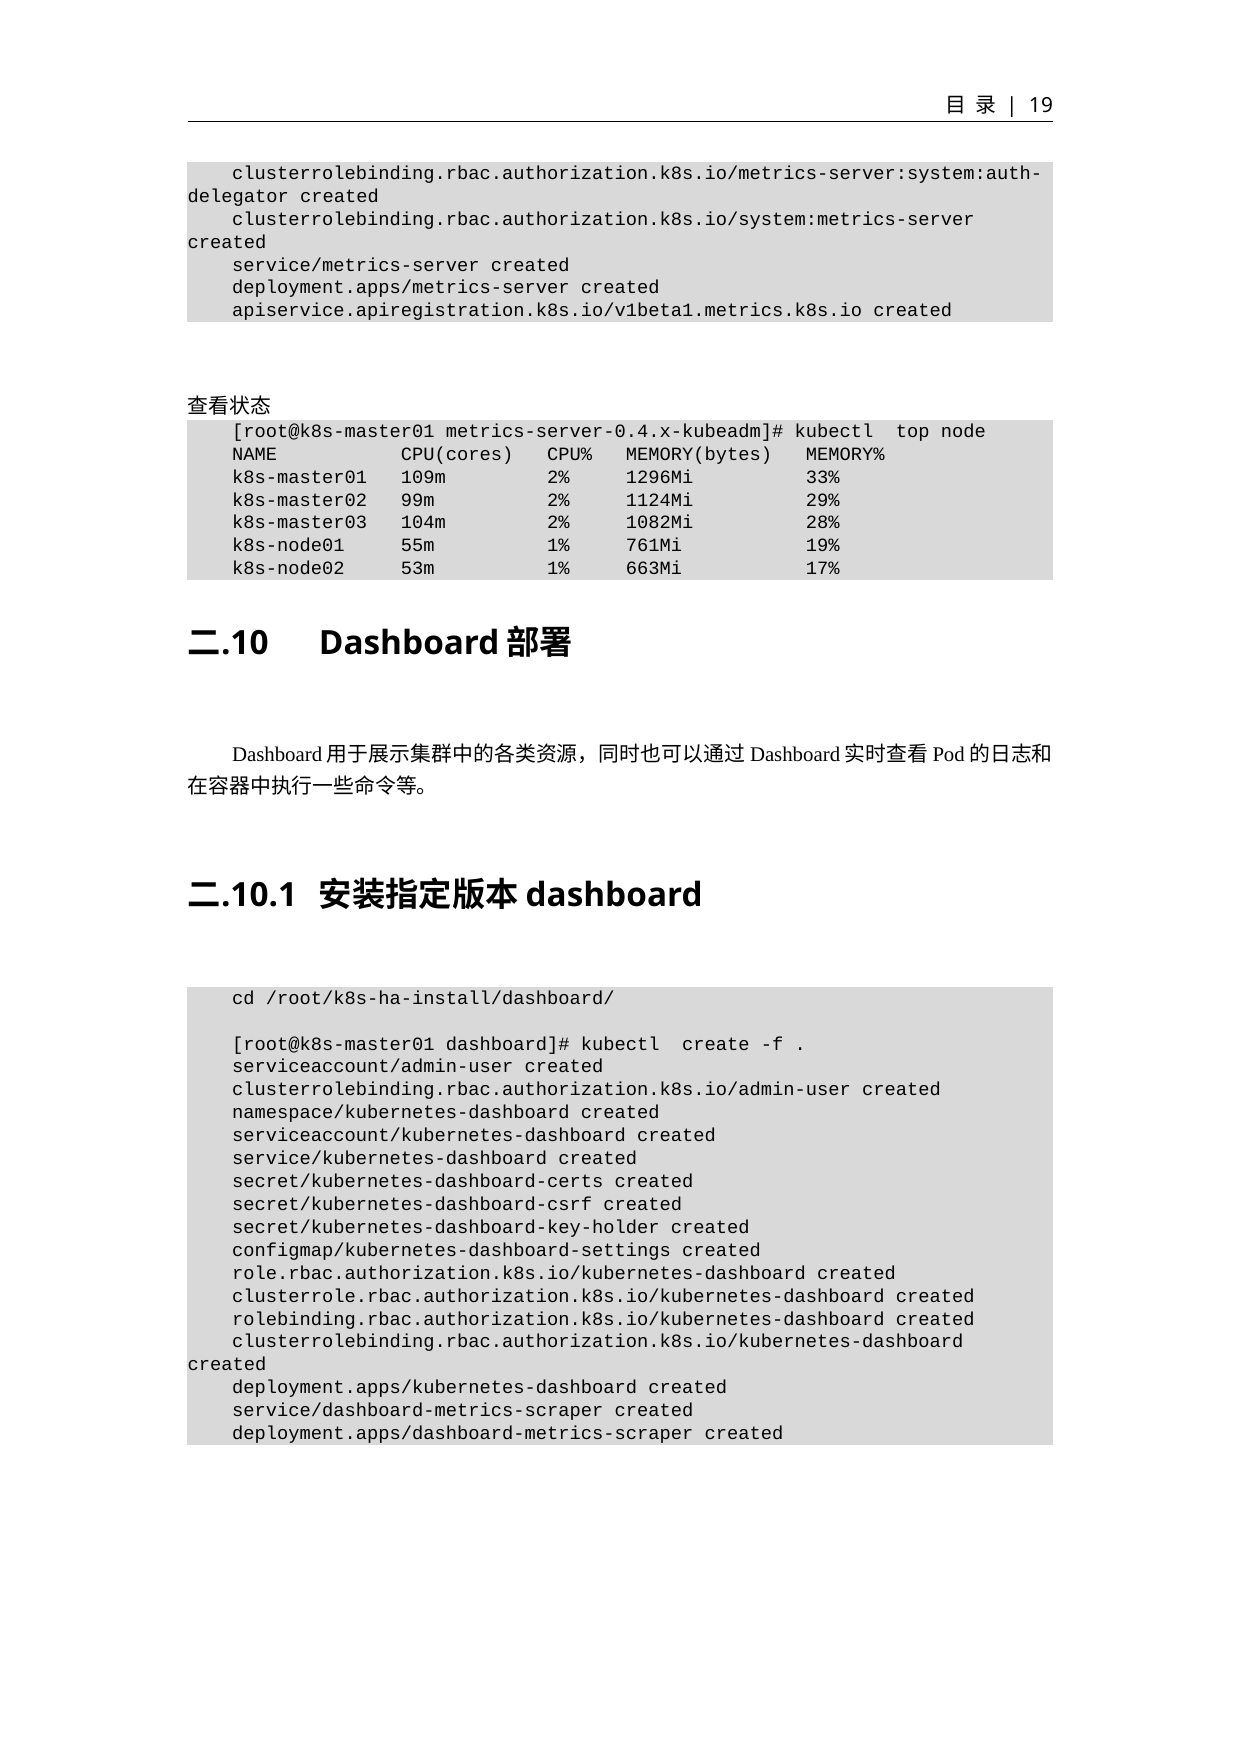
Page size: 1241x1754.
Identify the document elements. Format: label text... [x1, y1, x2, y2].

text k8s-master02 99m 2% 1124Mi 29% [187, 489, 1053, 512]
text clusterrolebinding.rbac.authorization.k8s.io/metrics-server:system:auth-delegator created [187, 162, 1053, 208]
text service/metrics-server created [187, 254, 1053, 277]
text deployment.apps/metrics-server created [187, 277, 1053, 299]
text clusterrolebinding.rbac.authorization.k8s.io/admin-user created [187, 1078, 1053, 1101]
text clusterrolebinding.rbac.authorization.k8s.io/system:metrics-server created [187, 208, 1053, 254]
text service/kubernetes-dashboard created [187, 1147, 1053, 1170]
text serviceaccount/kubernetes-dashboard created [187, 1124, 1053, 1147]
text NAME CPU(cores) CPU% MEMORY(bytes) MEMORY% [187, 443, 1053, 466]
text [root@k8s-master01 dashboard]# kubectl create -f . [187, 1033, 1053, 1056]
text k8s-master01 109m 2% 1296Mi 33% [187, 466, 1053, 489]
text Dashboard用于展示集群中的各类资源，同时也可以通过Dashboard实时查看Pod的日志和在容器中执行一些命令等。 [187, 735, 1053, 800]
text k8s-node01 55m 1% 761Mi 19% [187, 534, 1053, 557]
text rolebinding.rbac.authorization.k8s.io/kubernetes-dashboard created [187, 1308, 1053, 1331]
text role.rbac.authorization.k8s.io/kubernetes-dashboard created [187, 1262, 1053, 1285]
text k8s-node02 53m 1% 663Mi 17% [187, 557, 1053, 580]
text k8s-master03 104m 2% 1082Mi 28% [187, 512, 1053, 534]
text service/dashboard-metrics-scraper created [187, 1399, 1053, 1422]
text deployment.apps/dashboard-metrics-scraper created [187, 1422, 1053, 1445]
text [root@k8s-master01 metrics-server-0.4.x-kubeadm]# kubectl top node [187, 420, 1053, 443]
text clusterrolebinding.rbac.authorization.k8s.io/kubernetes-dashboard created [187, 1331, 1053, 1376]
text secret/kubernetes-dashboard-csrf created [187, 1193, 1053, 1216]
text clusterrole.rbac.authorization.k8s.io/kubernetes-dashboard created [187, 1285, 1053, 1308]
text serviceaccount/admin-user created [187, 1056, 1053, 1078]
text cd /root/k8s-ha-install/dashboard/ [187, 987, 1053, 1010]
subtitle 安装指定版本dashboard [187, 859, 1053, 924]
text secret/kubernetes-dashboard-key-holder created [187, 1216, 1053, 1239]
text 查看状态 [187, 387, 1053, 420]
text secret/kubernetes-dashboard-certs created [187, 1170, 1053, 1193]
text configmap/kubernetes-dashboard-settings created [187, 1239, 1053, 1262]
subtitle Dashboard部署 [187, 607, 1053, 672]
text apiservice.apiregistration.k8s.io/v1beta1.metrics.k8s.io created [187, 299, 1053, 322]
text deployment.apps/kubernetes-dashboard created [187, 1376, 1053, 1399]
text namespace/kubernetes-dashboard created [187, 1101, 1053, 1124]
